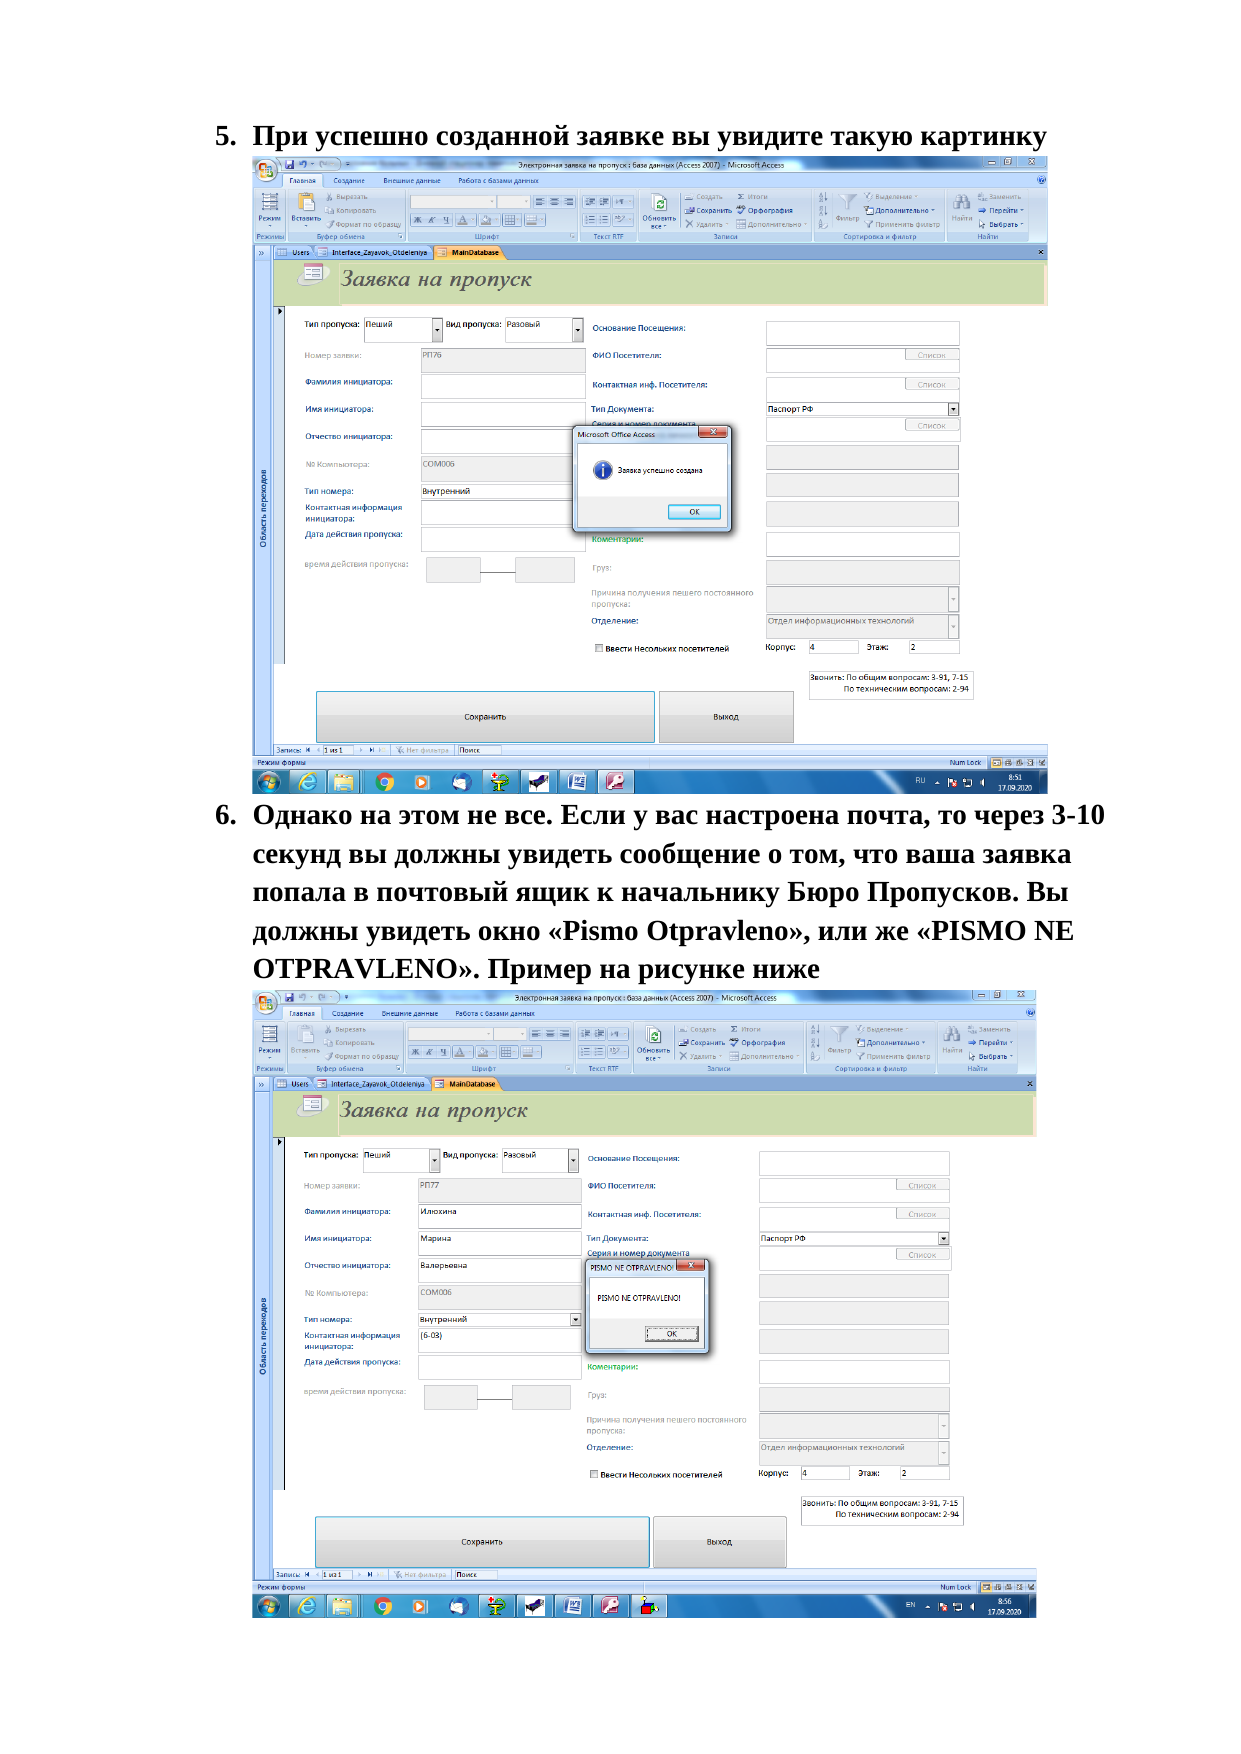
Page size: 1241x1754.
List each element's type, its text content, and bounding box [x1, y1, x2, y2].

picture [252, 990, 1037, 1618]
list Однако на этом не все. Если у вас настроена почта, то через 3-10 секунд вы должны увидеть сообщение о том, что ваша заявка попала в почтовый ящик к начальнику Бюро Пропусков. Вы должны увидеть окно «Pismo Otpravleno», или же «PISMO NE OTPRAVLENO». Пример на рисунке ниже [215, 797, 1152, 985]
list При успешно созданной заявке вы увидите такую картинку [215, 118, 1152, 152]
picture [252, 156, 1048, 794]
